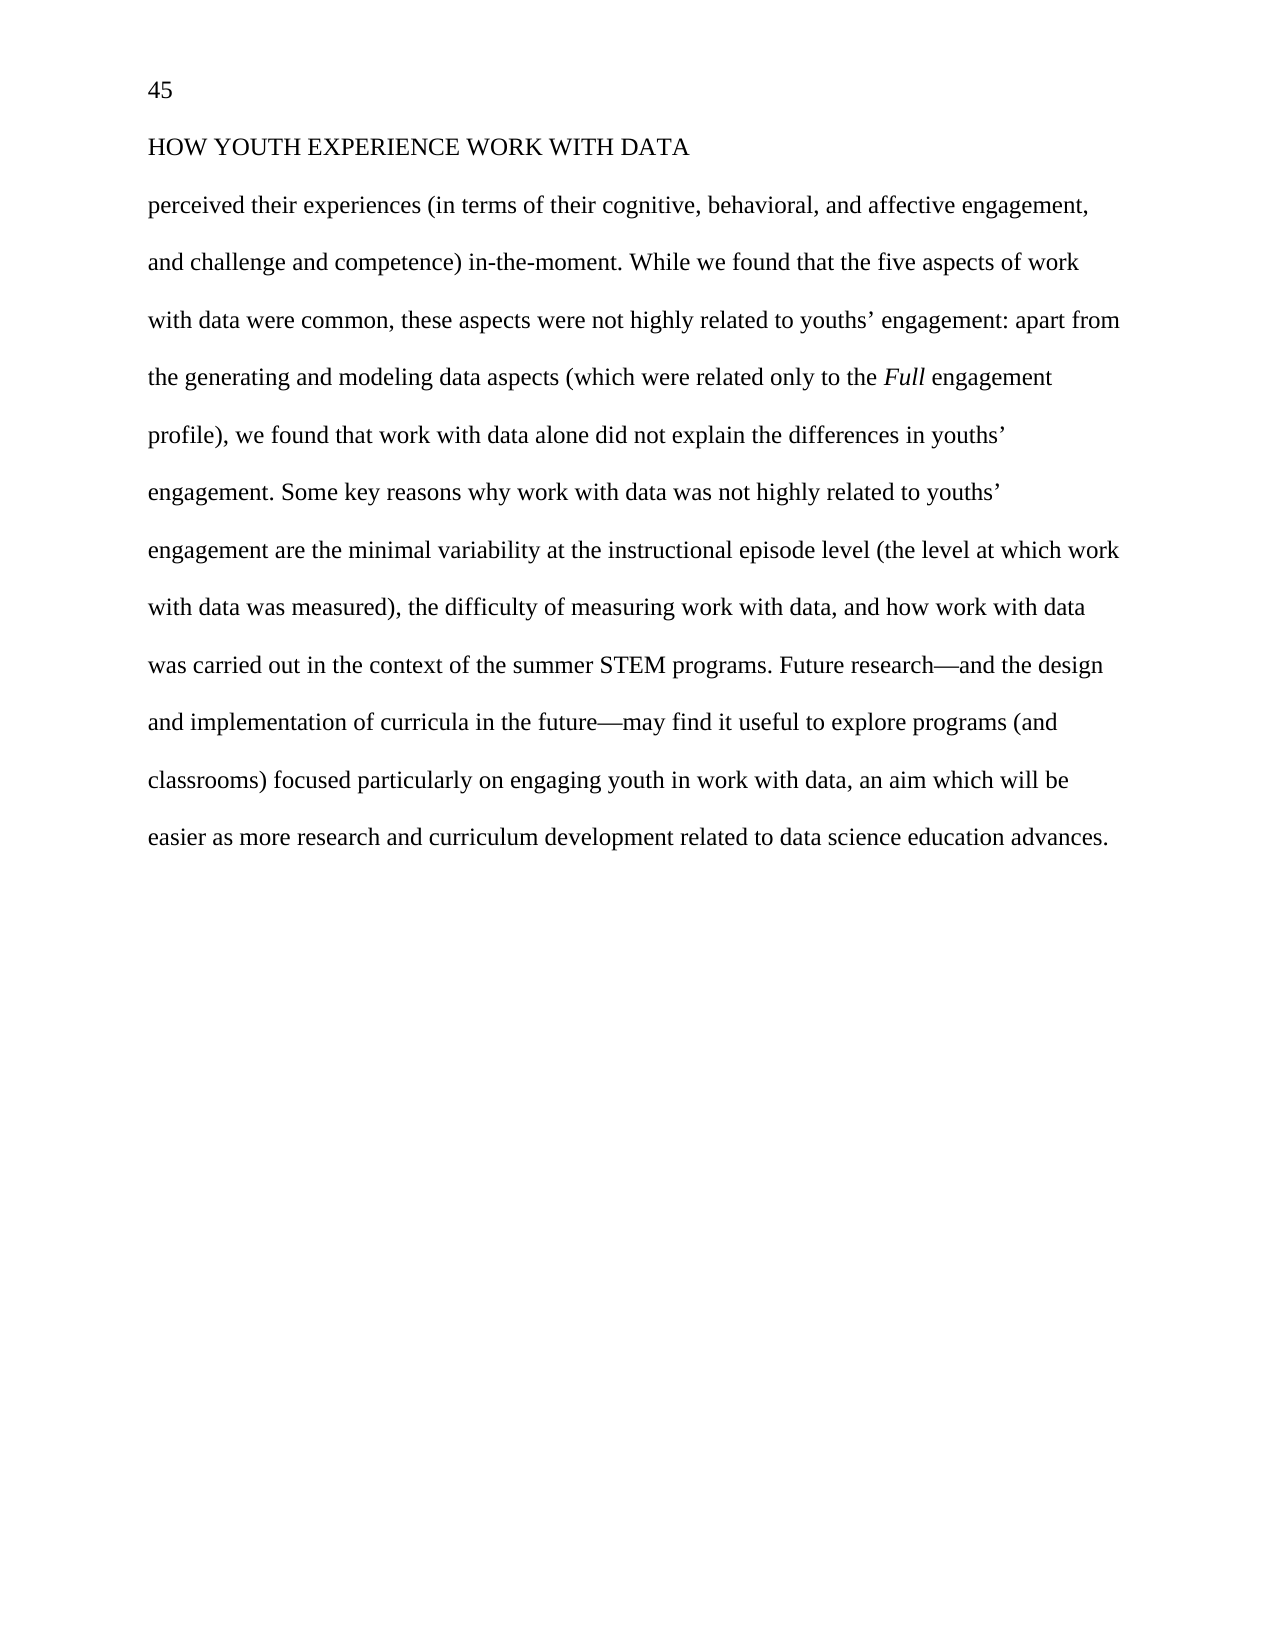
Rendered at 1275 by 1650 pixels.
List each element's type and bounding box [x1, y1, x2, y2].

text [148, 190, 1127, 851]
